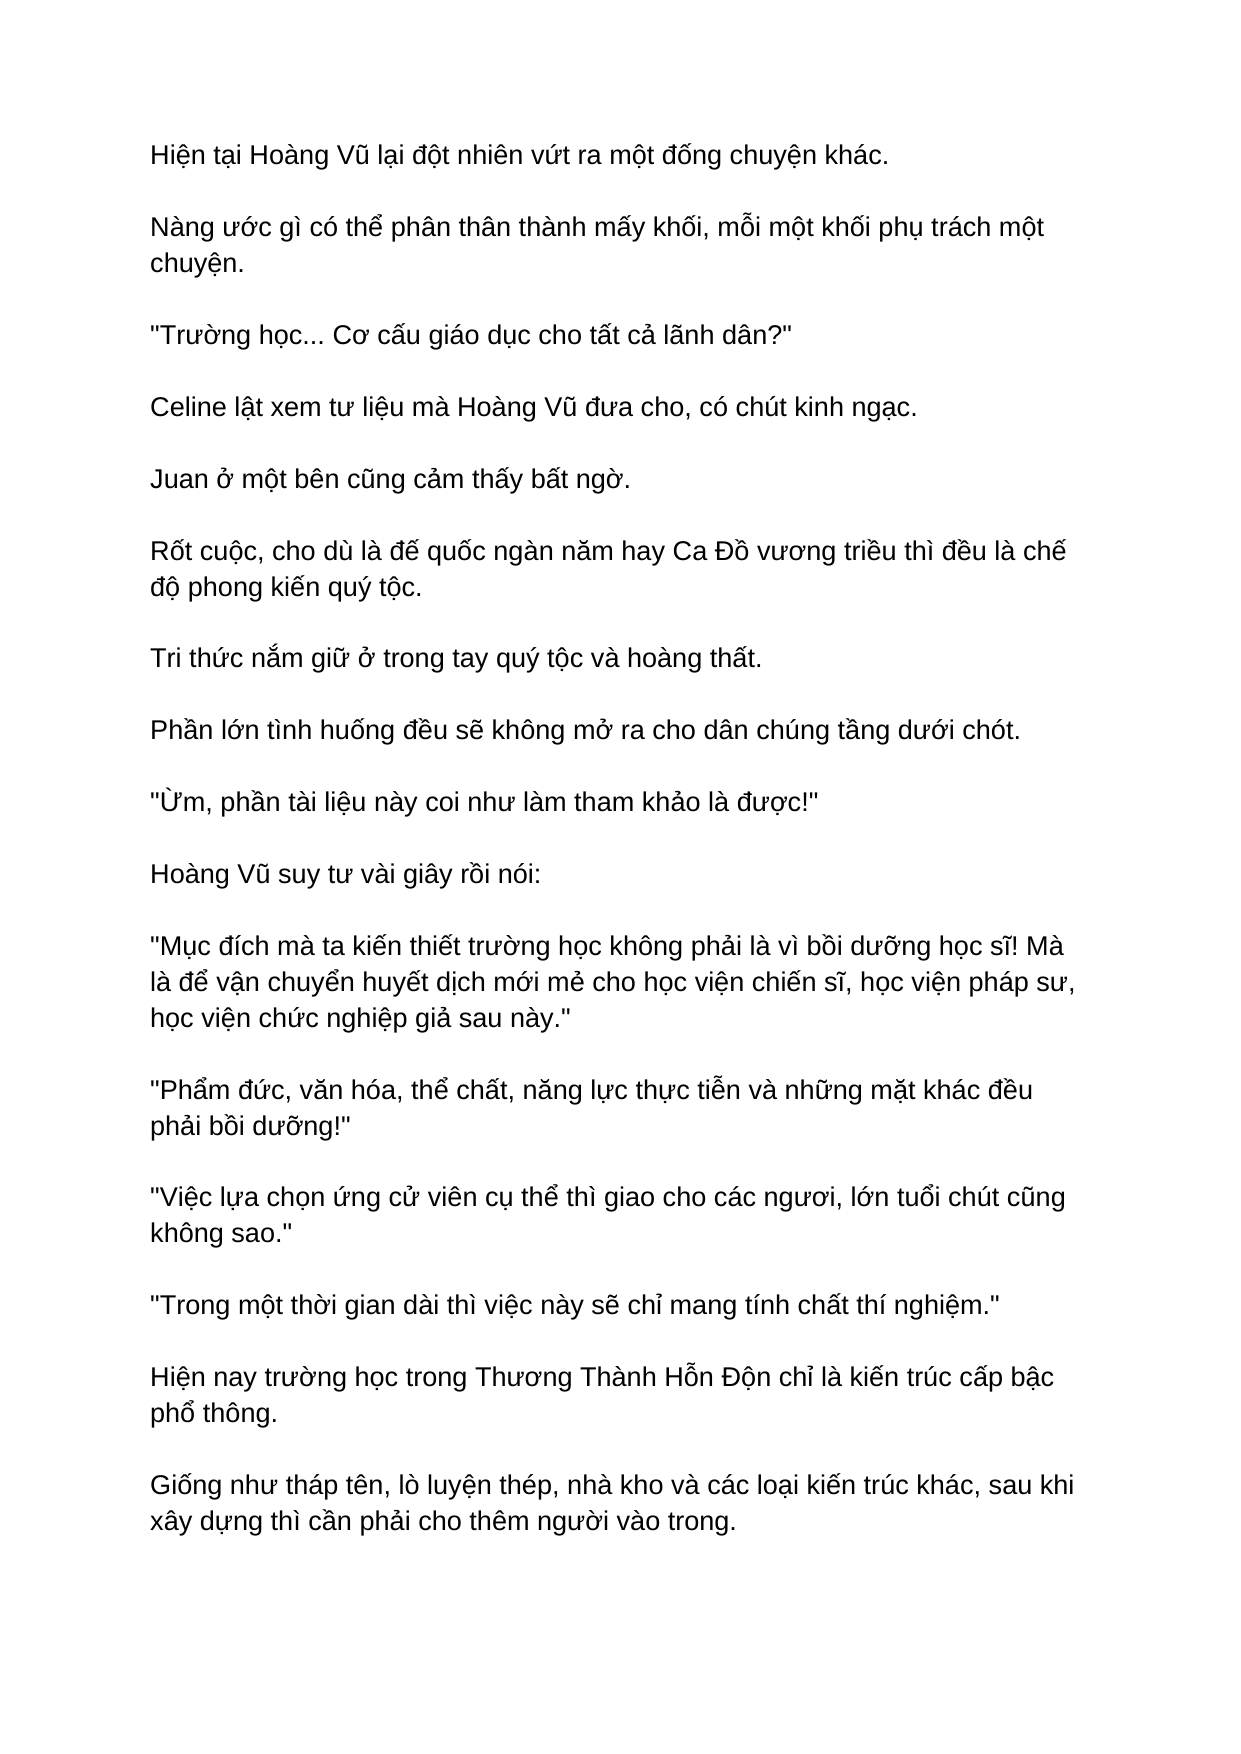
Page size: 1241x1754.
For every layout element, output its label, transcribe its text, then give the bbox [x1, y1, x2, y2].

text "Việc lựa chọn ứng cử viên cụ thể thì giao cho các ngươi, lớn tuổi chút cũng không sao." [150, 1181, 1090, 1249]
text "Trong một thời gian dài thì việc này sẽ chỉ mang tính chất thí nghiệm." [150, 1289, 1090, 1321]
text "Mục đích mà ta kiến thiết trường học không phải là vì bồi dưỡng học sĩ! Mà là để vận chuyển huyết dịch mới mẻ cho học viện chiến sĩ, học viện pháp sư, học viện chức nghiệp giả sau này." [150, 930, 1090, 1033]
text "Trường học... Cơ cấu giáo dục cho tất cả lãnh dân?" [150, 319, 1090, 350]
text Phần lớn tình huống đều sẽ không mở ra cho dân chúng tầng dưới chót. [150, 714, 1090, 746]
text Juan ở một bên cũng cảm thấy bất ngờ. [150, 463, 1090, 494]
text Tri thức nắm giữ ở trong tay quý tộc và hoàng thất. [150, 642, 1090, 674]
text Celine lật xem tư liệu mà Hoàng Vũ đưa cho, có chút kinh ngạc. [150, 391, 1090, 422]
text "Phẩm đức, văn hóa, thể chất, năng lực thực tiễn và những mặt khác đều phải bồi dưỡng!" [150, 1074, 1090, 1141]
text Hiện nay trường học trong Thương Thành Hỗn Độn chỉ là kiến trúc cấp bậc phổ thông. [150, 1361, 1090, 1428]
text Hoàng Vũ suy tư vài giây rồi nói: [150, 858, 1090, 889]
text Nàng ước gì có thể phân thân thành mấy khối, mỗi một khối phụ trách một chuyện. [150, 211, 1090, 278]
text "Ừm, phần tài liệu này coi như làm tham khảo là được!" [150, 786, 1090, 817]
text Giống như tháp tên, lò luyện thép, nhà kho và các loại kiến trúc khác, sau khi xây dựng thì cần phải cho thêm người vào trong. [150, 1469, 1090, 1536]
text Rốt cuộc, cho dù là đế quốc ngàn năm hay Ca Đồ vương triều thì đều là chế độ phong kiến quý tộc. [150, 534, 1090, 602]
text Hiện tại Hoàng Vũ lại đột nhiên vứt ra một đống chuyện khác. [150, 139, 1090, 171]
